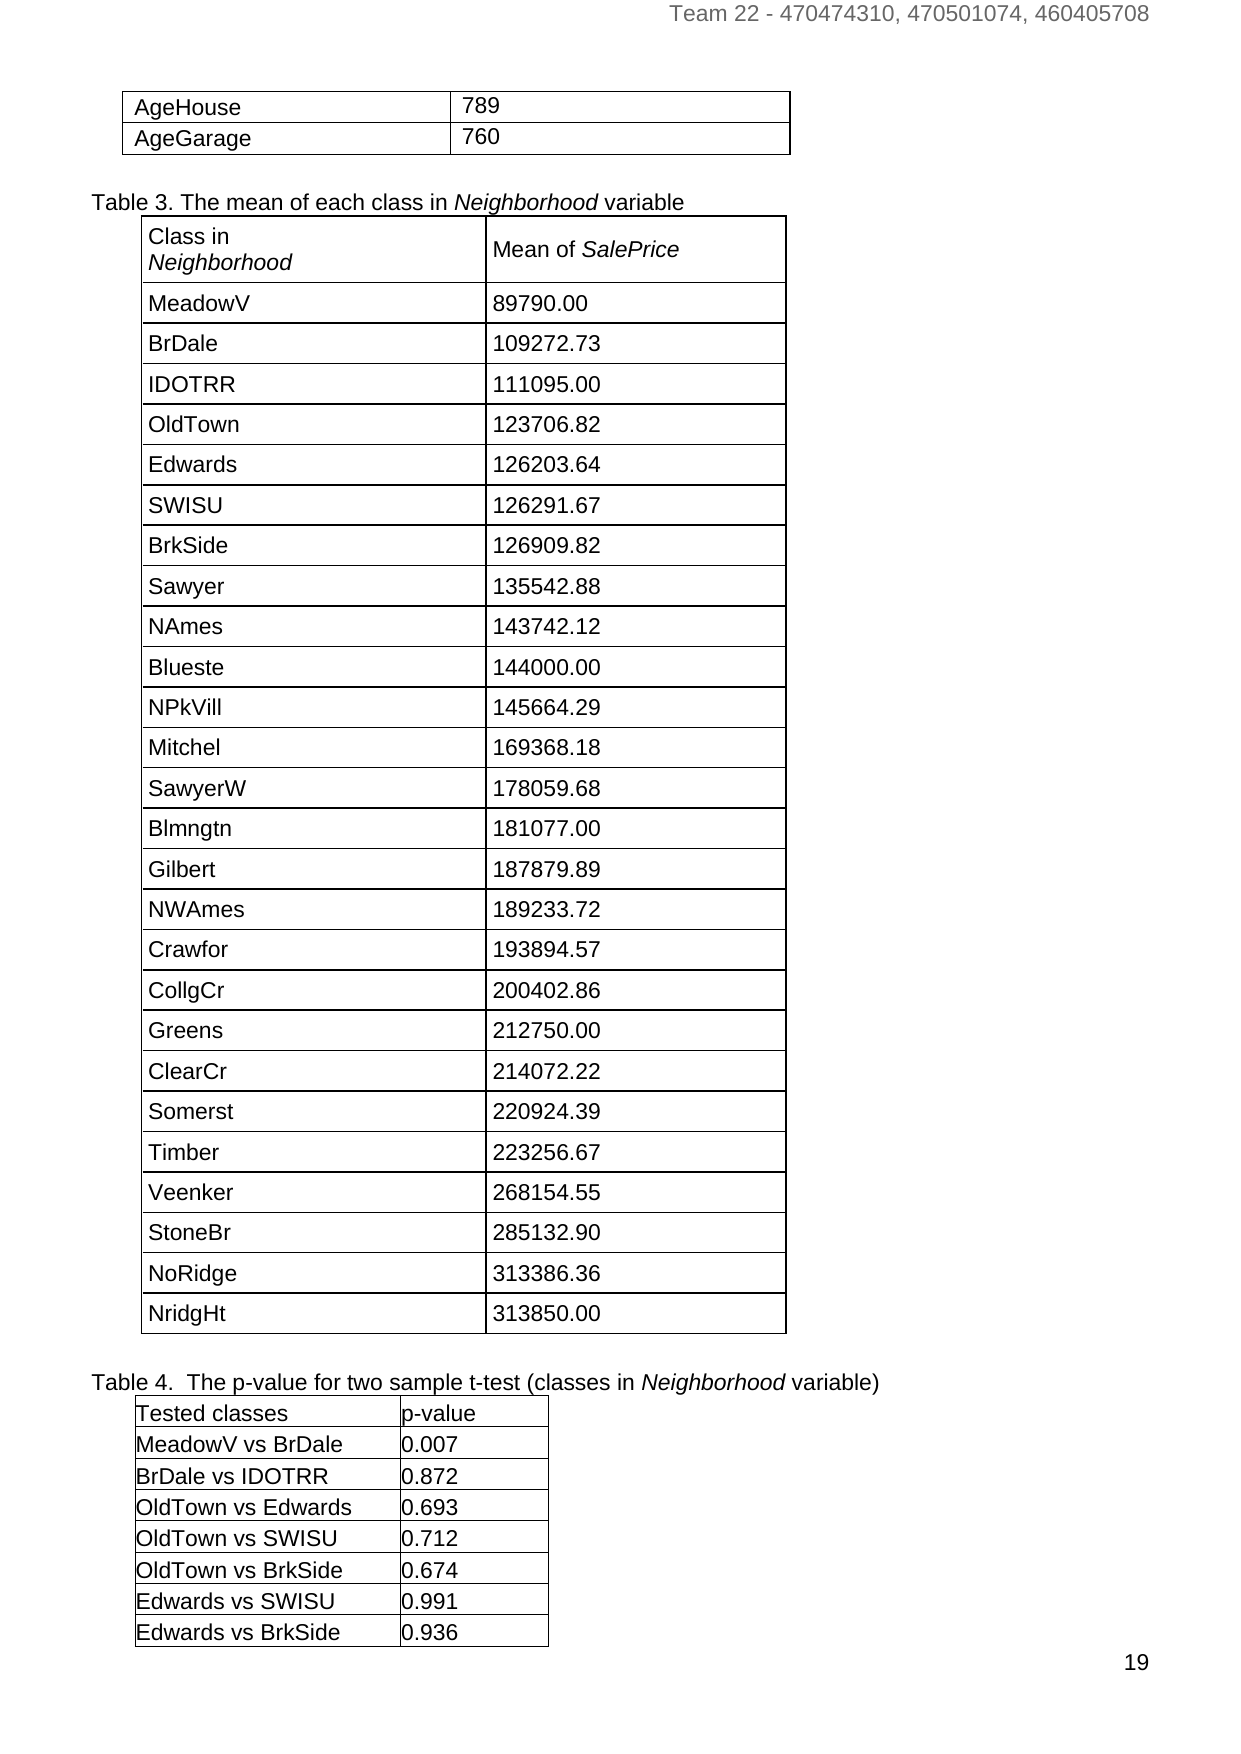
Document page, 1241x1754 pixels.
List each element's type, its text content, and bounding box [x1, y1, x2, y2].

table_cell NridgHt [142, 1293, 485, 1333]
table_header Mean of SalePrice [487, 217, 785, 282]
table_cell Timber [142, 1132, 485, 1171]
table_cell Blmngtn [142, 808, 485, 848]
table_cell 187879.89 [487, 849, 785, 888]
table_cell 285132.90 [487, 1213, 785, 1252]
table_cell SWISU [142, 485, 485, 524]
table_cell 760 [451, 123, 789, 153]
table_cell BrkSide [142, 525, 485, 565]
table_cell AgeGarage [123, 123, 450, 153]
table_cell Gilbert [142, 849, 485, 888]
text Table 3. The mean of each class in Neighborhood variable [91, 185, 1149, 215]
text Table 4. The p-value for two sample t-test (classes in Neighborhood variable) [91, 1364, 1149, 1395]
table_cell 143742.12 [487, 607, 785, 646]
table_cell 212750.00 [487, 1011, 785, 1050]
table_cell 169368.18 [487, 728, 785, 767]
table_cell ClearCr [142, 1051, 485, 1090]
table_cell Blueste [142, 647, 485, 686]
table_cell MeadowV [142, 283, 485, 322]
table_cell 214072.22 [487, 1051, 785, 1090]
table_cell StoneBr [142, 1213, 485, 1252]
table_cell 145664.29 [487, 688, 785, 726]
table_cell 126909.82 [487, 526, 785, 565]
table_cell IDOTRR [142, 364, 485, 403]
table_cell 313850.00 [487, 1294, 785, 1333]
table_cell OldTown [142, 404, 485, 443]
table_cell NWAmes [142, 889, 485, 928]
table_cell Greens [142, 1010, 485, 1050]
table_cell CollgCr [142, 970, 485, 1009]
table_cell 268154.55 [487, 1173, 785, 1211]
table_header Class in Neighborhood [142, 217, 485, 282]
table_cell NoRidge [142, 1253, 485, 1292]
table_cell 126203.64 [487, 445, 785, 484]
table_cell Edwards [142, 445, 485, 484]
table_cell 144000.00 [487, 647, 785, 686]
table_cell Veenker [142, 1172, 485, 1211]
table_cell 189233.72 [487, 890, 785, 928]
table_cell 193894.57 [487, 930, 785, 969]
table_cell 200402.86 [487, 971, 785, 1009]
table_cell 789 [451, 92, 789, 122]
table_cell 89790.00 [487, 283, 785, 322]
table_cell 178059.68 [487, 768, 785, 807]
table_cell NAmes [142, 606, 485, 646]
table_cell 223256.67 [487, 1132, 785, 1171]
table_cell 135542.88 [487, 566, 785, 605]
table_cell SawyerW [142, 768, 485, 807]
table_cell Mitchel [142, 728, 485, 767]
table_cell 220924.39 [487, 1092, 785, 1131]
table_cell 313386.36 [487, 1253, 785, 1292]
table_cell Crawfor [142, 930, 485, 969]
table_cell 123706.82 [487, 405, 785, 443]
table_cell 181077.00 [487, 809, 785, 848]
table_cell AgeHouse [123, 92, 450, 122]
table_cell Sawyer [142, 566, 485, 605]
table_cell Somerst [142, 1091, 485, 1131]
table_cell NPkVill [142, 687, 485, 726]
table_cell 126291.67 [487, 486, 785, 524]
table_cell BrDale [142, 323, 485, 363]
table_cell 109272.73 [487, 324, 785, 363]
table_cell 111095.00 [487, 364, 785, 403]
